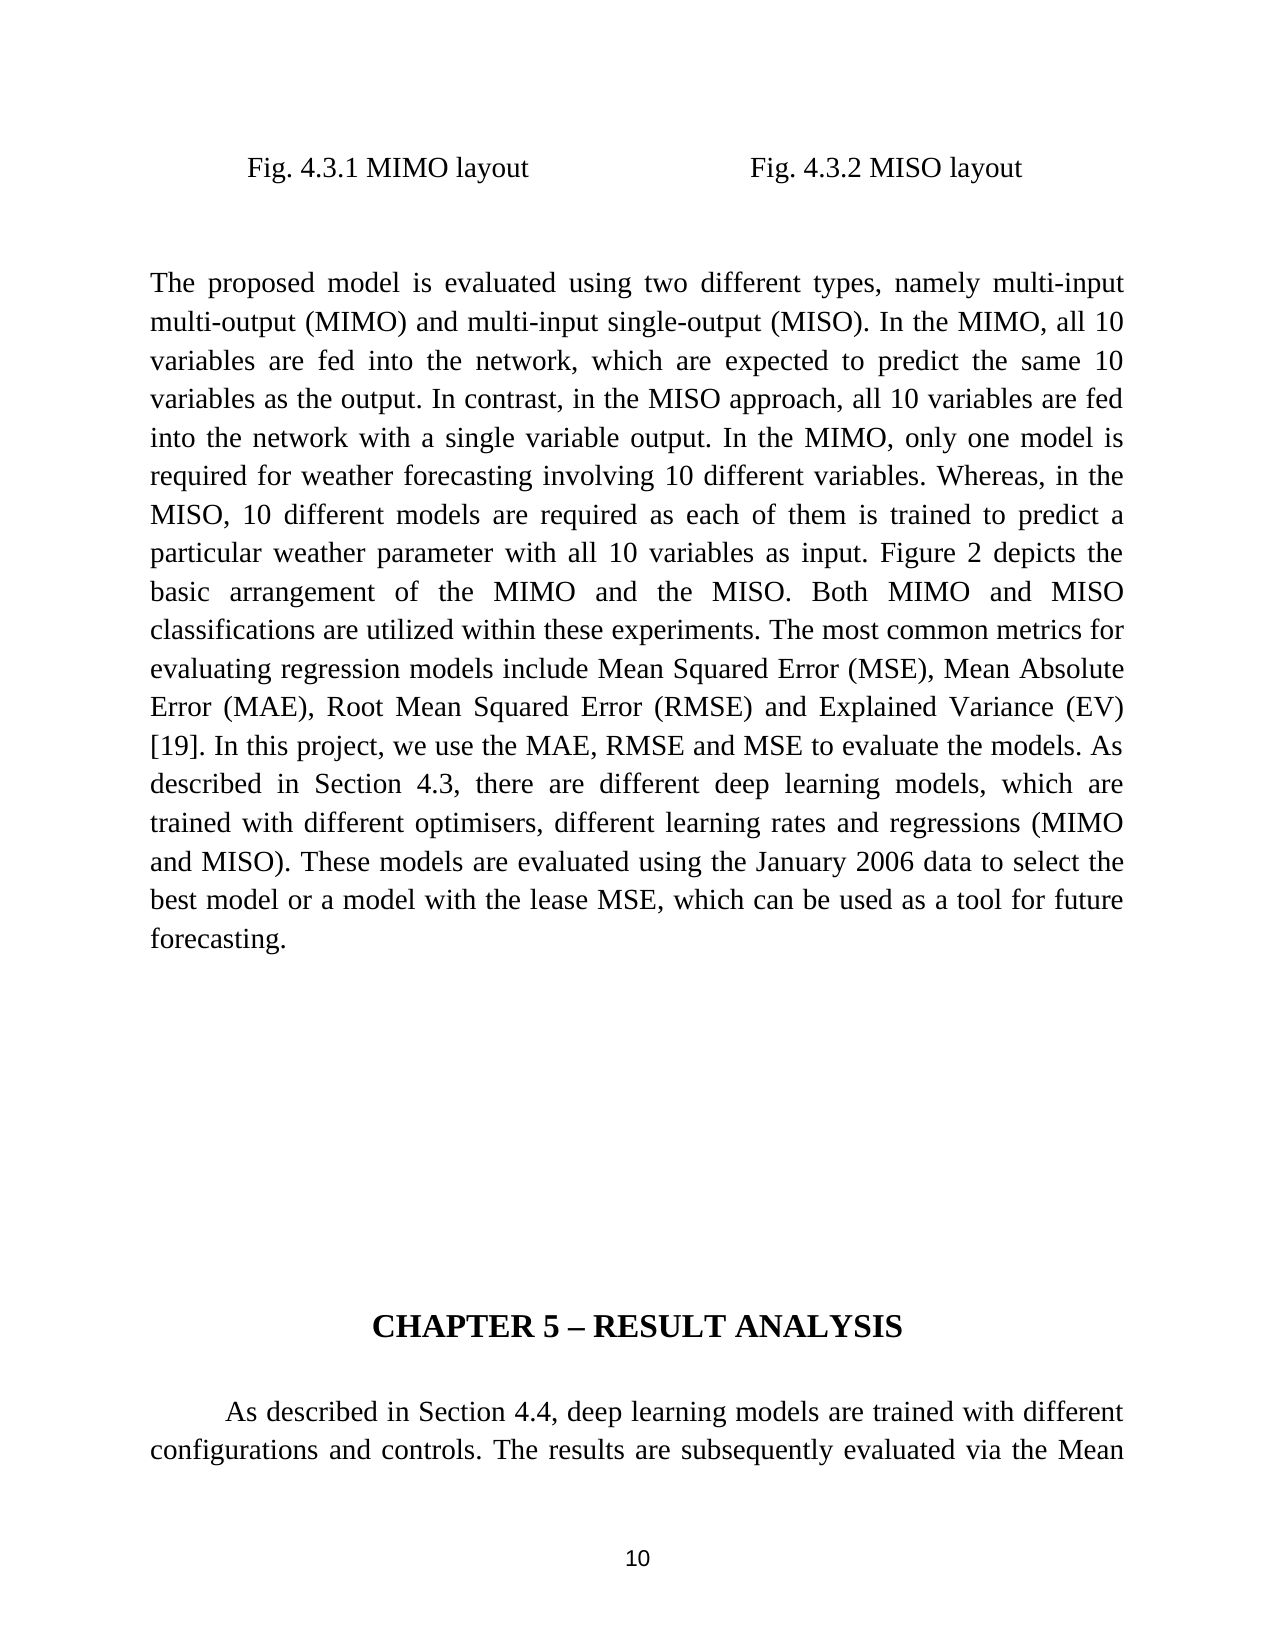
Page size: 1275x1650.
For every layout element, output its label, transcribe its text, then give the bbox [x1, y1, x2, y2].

text The proposed model is evaluated using two different types, namely multi-input multi-output (MIMO) and multi-input single-output (MISO). In the MIMO, all 10 variables are fed into the network, which are expected to predict the same 10 variables as the output. In contrast, in the MISO approach, all 10 variables are fed into the network with a single variable output. In the MIMO, only one model is required for weather forecasting involving 10 different variables. Whereas, in the MISO, 10 different models are required as each of them is trained to predict a particular weather parameter with all 10 variables as input. Figure 2 depicts the basic arrangement of the MIMO and the MISO. Both MIMO and MISO classifications are utilized within these experiments. The most common metrics for evaluating regression models include Mean Squared Error (MSE), Mean Absolute Error (MAE), Root Mean Squared Error (RMSE) and Explained Variance (EV) [19]. In this project, we use the MAE, RMSE and MSE to evaluate the models. As described in Section 4.3, there are different deep learning models, which are trained with different optimisers, different learning rates and regressions (MIMO and MISO). These models are evaluated using the January 2006 data to select the best model or a model with the lease MSE, which can be used as a tool for future forecasting. [150, 266, 1125, 954]
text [150, 1394, 1125, 1466]
text Fig. 4.3.1 MIMO layout Fig. 4.3.2 MISO layout [150, 150, 1125, 183]
text CHAPTER 5 – RESULT ANALYSIS [150, 1306, 1125, 1344]
